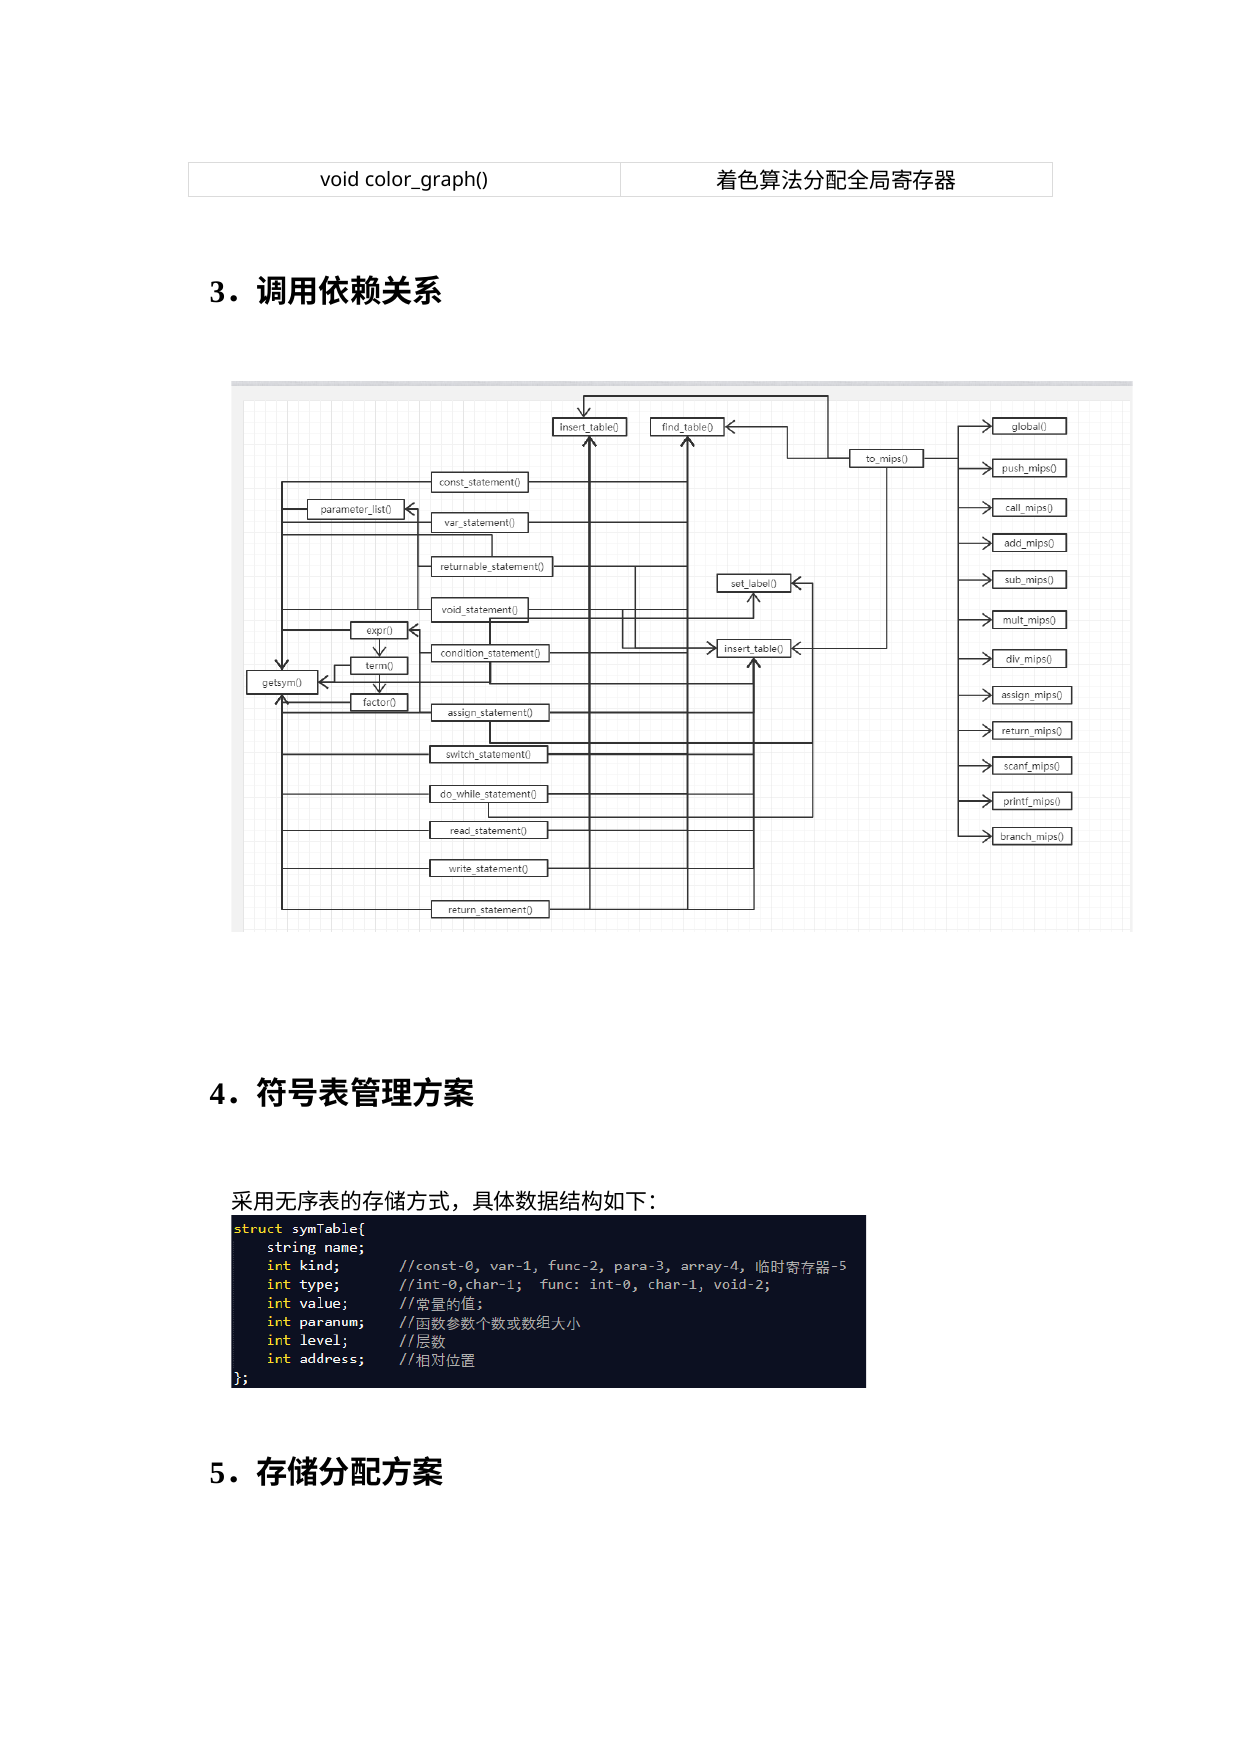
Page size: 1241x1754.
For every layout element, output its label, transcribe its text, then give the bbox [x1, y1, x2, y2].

subtitle 4．符号表管理方案 [209, 1058, 1053, 1123]
table_cell 着色算法分配全局寄存器 [621, 163, 1052, 196]
subtitle 5．存储分配方案 [209, 1438, 1053, 1503]
picture [231, 381, 1133, 932]
text 采用无序表的存储方式，具体数据结构如下： [187, 1183, 1053, 1216]
picture [231, 1215, 867, 1388]
subtitle 3．调用依赖关系 [209, 256, 1053, 321]
table_cell void color_graph() [189, 163, 620, 196]
